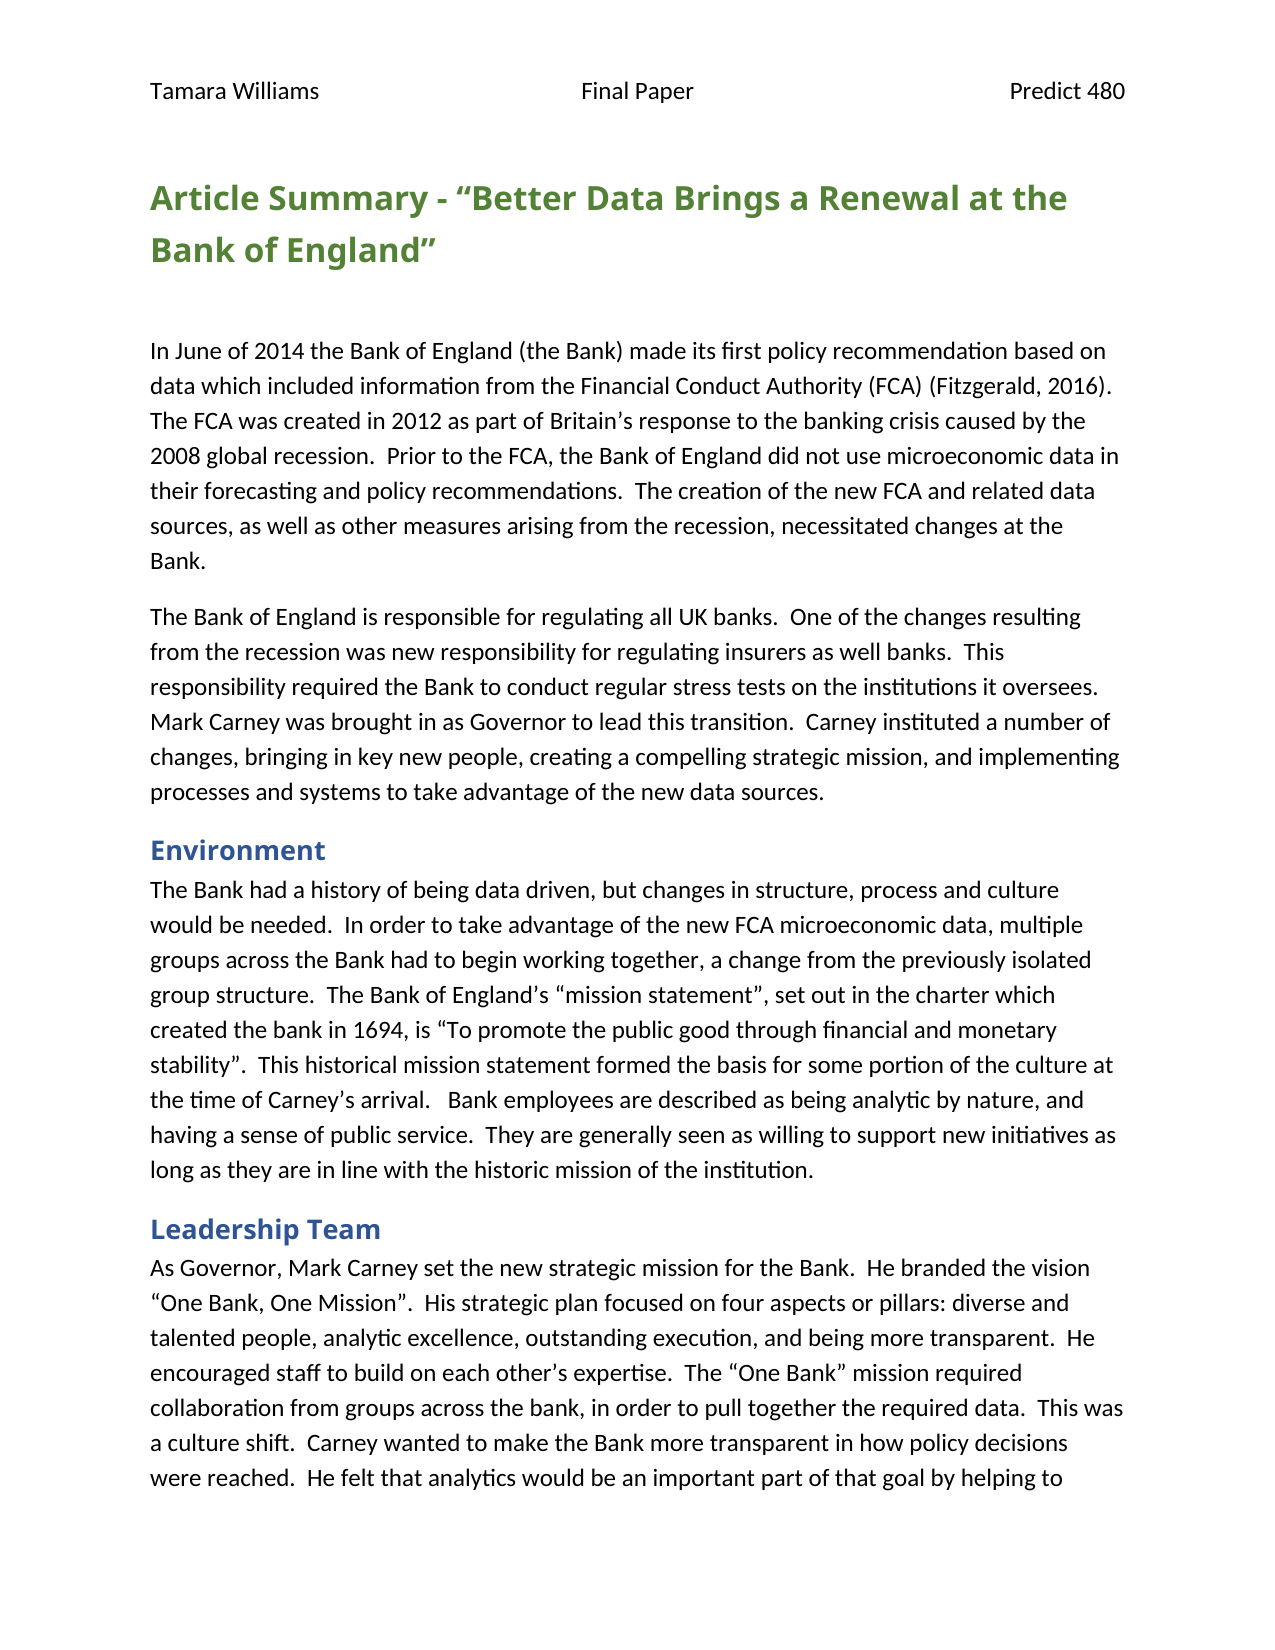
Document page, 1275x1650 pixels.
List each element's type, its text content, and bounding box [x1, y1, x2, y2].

text In June of 2014 the Bank of England (the Bank) made its first policy recommendation based on data which included information from the Financial Conduct Authority (FCA). The FCA was created in 2012 as part of Britain’s response to the banking crisis caused by the 2008 global recession. Prior to the FCA, the Bank of England did not use microeconomic data in their forecasting and policy recommendations. The creation of the new FCA and related data sources, as well as other measures arising from the recession, necessitated changes at the Bank. [150, 335, 1125, 576]
subtitle Leadership Team [150, 1210, 1125, 1247]
subtitle Article Summary - “Better Data Brings a Renewal at the Bank of England” [150, 175, 1125, 273]
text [150, 1252, 1125, 1493]
text The Bank had a history of being data driven, but changes in structure, process and culture would be needed. In order to take advantage of the new FCA microeconomic data, multiple groups across the Bank had to begin working together, a change from the previously isolated group structure. The Bank of England’s “mission statement”, set out in the charter which created the bank in 1694, is “To promote the public good through financial and monetary stability”. This historical mission statement formed the basis for some portion of the culture at the time of Carney’s arrival. Bank employees are described as being analytic by nature, and having a sense of public service. They are generally seen as willing to support new initiatives as long as they are in line with the historic mission of the institution. [150, 874, 1125, 1185]
text The Bank of England is responsible for regulating all UK banks. One of the changes resulting from the recession was new responsibility for regulating insurers as well banks. This responsibility required the Bank to conduct regular stress tests on the institutions it oversees. Mark Carney was brought in as Governor to lead this transition. Carney instituted a number of changes, bringing in key new people, creating a compelling strategic mission, and implementing processes and systems to take advantage of the new data sources. [150, 601, 1125, 807]
subtitle Environment [150, 832, 1125, 869]
